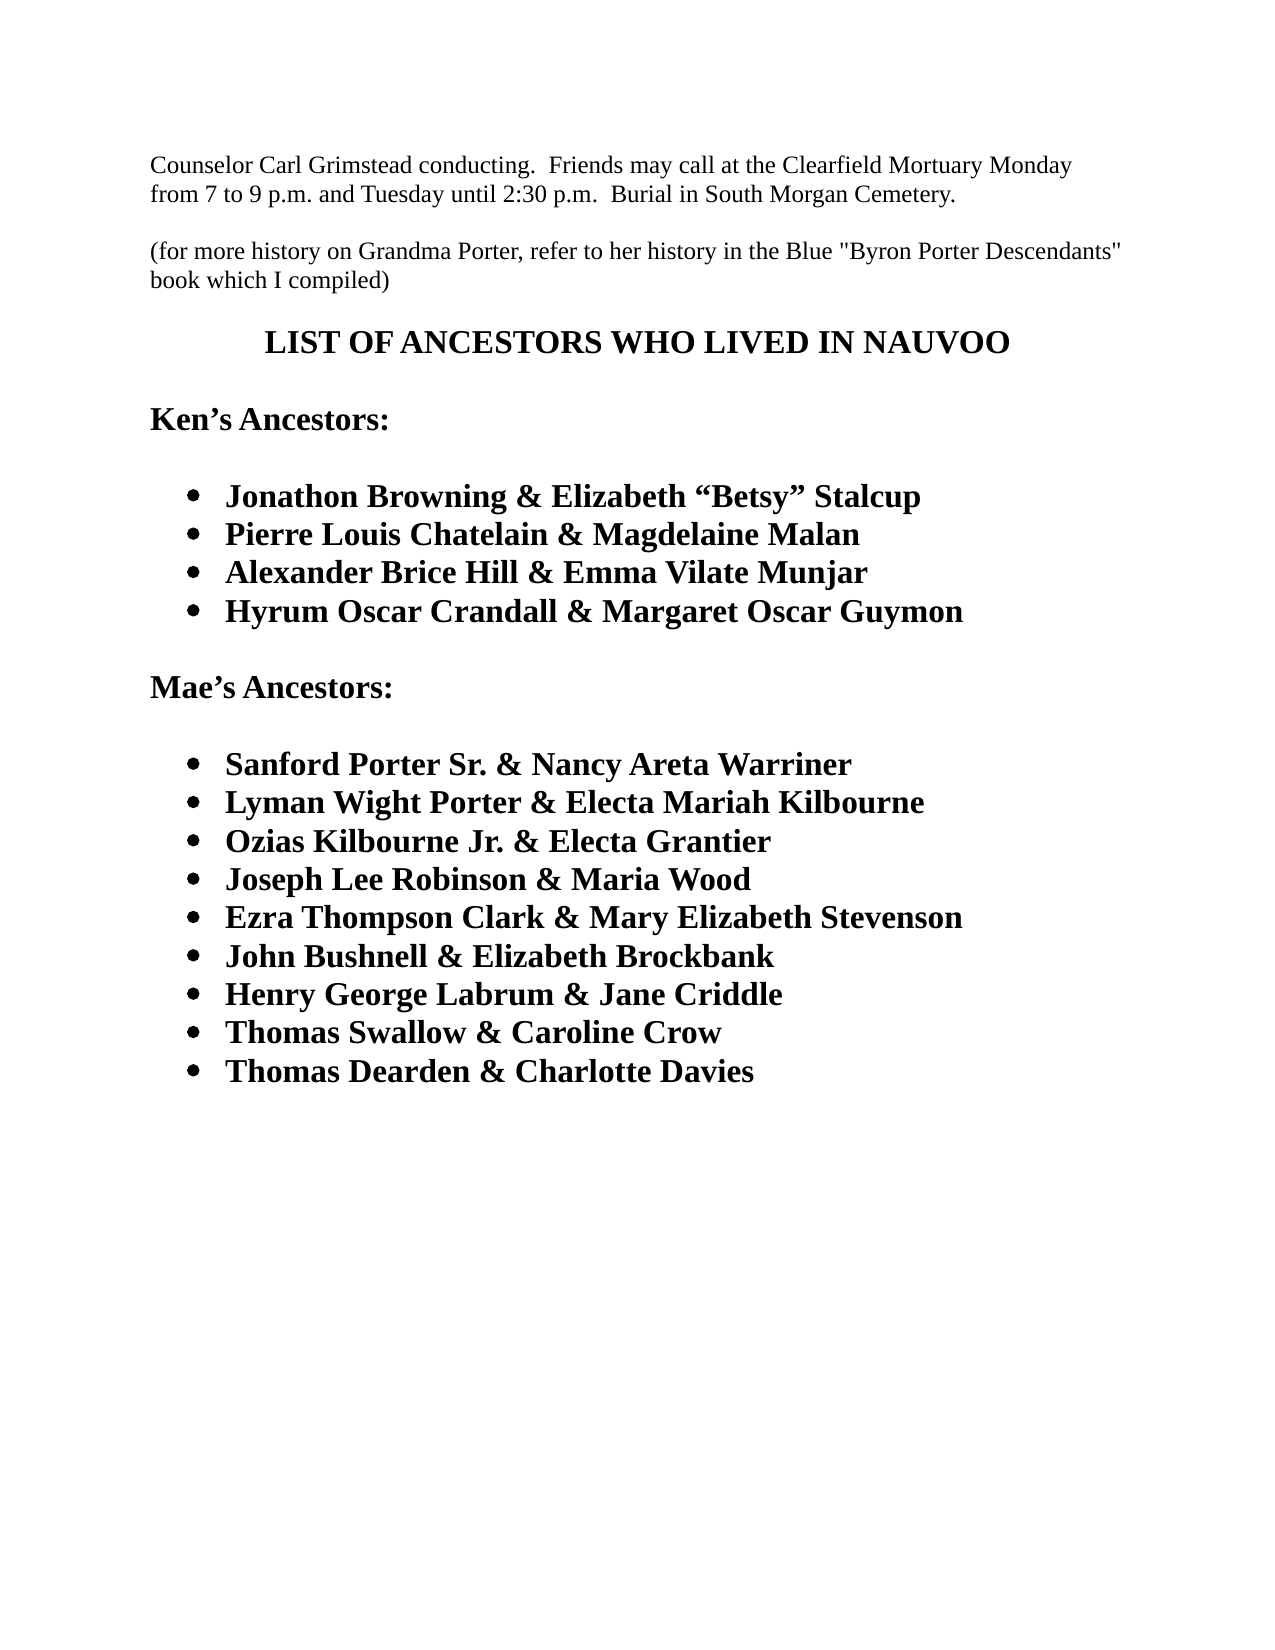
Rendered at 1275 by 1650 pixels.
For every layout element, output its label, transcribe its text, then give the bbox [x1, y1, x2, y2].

text LIST OF ANCESTORS WHO LIVED IN NAUVOO [150, 322, 1125, 361]
list Thomas Dearden & Charlotte Davies [187, 1051, 1125, 1089]
list Sanford Porter Sr. & Nancy Areta Warriner [187, 744, 1125, 782]
list John Bushnell & Elizabeth Brockbank [187, 936, 1125, 974]
list Henry George Labrum & Jane Criddle [187, 974, 1125, 1012]
list Ezra Thompson Clark & Mary Elizabeth Stevenson [187, 897, 1125, 936]
list Pierre Louis Chatelain & Magdelaine Malan [187, 514, 1125, 552]
list Lyman Wight Porter & Electa Mariah Kilbourne [187, 782, 1125, 821]
text Ken’s Ancestors: [150, 399, 1125, 437]
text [150, 150, 1125, 207]
list Joseph Lee Robinson & Maria Wood [187, 859, 1125, 897]
text (for more history on Grandma Porter, refer to her history in the Blue "Byron Porter Descendants" book which I compiled) [150, 236, 1125, 294]
list Thomas Swallow & Caroline Crow [187, 1012, 1125, 1051]
list Jonathon Browning & Elizabeth “Betsy” Stalcup [187, 476, 1125, 514]
list Alexander Brice Hill & Emma Vilate Munjar [187, 552, 1125, 591]
list Ozias Kilbourne Jr. & Electa Grantier [187, 821, 1125, 859]
text Mae’s Ancestors: [150, 667, 1125, 706]
list Hyrum Oscar Crandall & Margaret Oscar Guymon [187, 591, 1125, 629]
